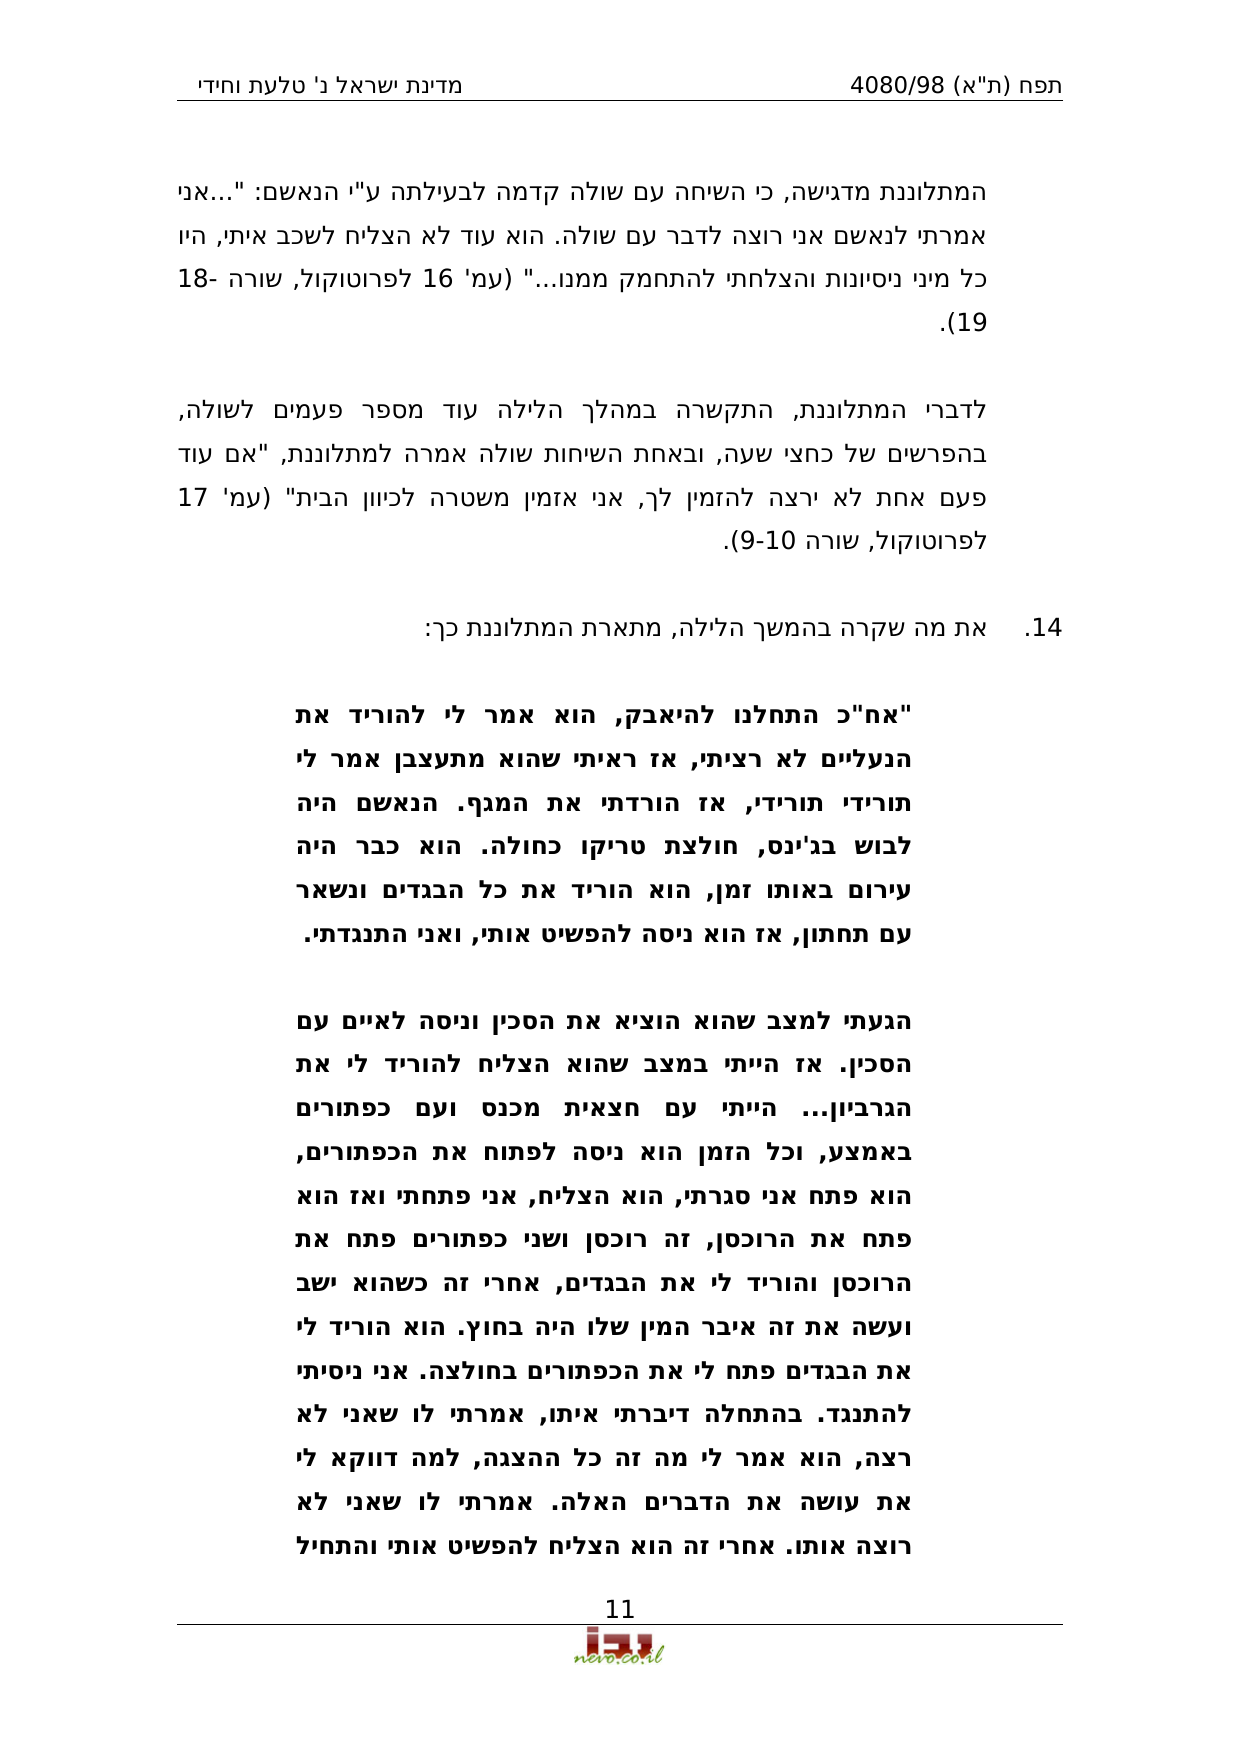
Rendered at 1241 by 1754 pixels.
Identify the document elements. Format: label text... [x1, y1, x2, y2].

text 14. את מה שקרה בהמשך הלילה, מתארת המתלוננת כך: [177, 613, 1063, 643]
picture [574, 1626, 666, 1665]
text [295, 1006, 913, 1560]
text לדברי המתלוננת, התקשרה במהלך הלילה עוד מספר פעמים לשולה, בהפרשים של כחצי שעה, ובאחת השיחות שולה אמרה למתלוננת, "אם עוד פעם אחת לא ירצה להזמין לך, אני אזמין משטרה לכיוון הבית" (עמ' 17 לפרוטוקול, שורה 9-10). [177, 395, 1063, 556]
text "אח"כ התחלנו להיאבק, הוא אמר לי להוריד את הנעליים לא רציתי, אז ראיתי שהוא מתעצבן אמר לי תורידי תורידי, אז הורדתי את המגף. הנאשם היה לבוש בג'ינס, חולצת טריקו כחולה. הוא כבר היה עירום באותו זמן, הוא הוריד את כל הבגדים ונשאר עם תחתון, אז הוא ניסה להפשיט אותי, ואני התנגדתי. [295, 700, 913, 948]
text המתלוננת מדגישה, כי השיחה עם שולה קדמה לבעילתה ע"י הנאשם: "...אני אמרתי לנאשם אני רוצה לדבר עם שולה. הוא עוד לא הצליח לשכב איתי, היו כל מיני ניסיונות והצלחתי להתחמק ממנו..." (עמ' 16 לפרוטוקול, שורה 18-19). [177, 177, 1063, 338]
